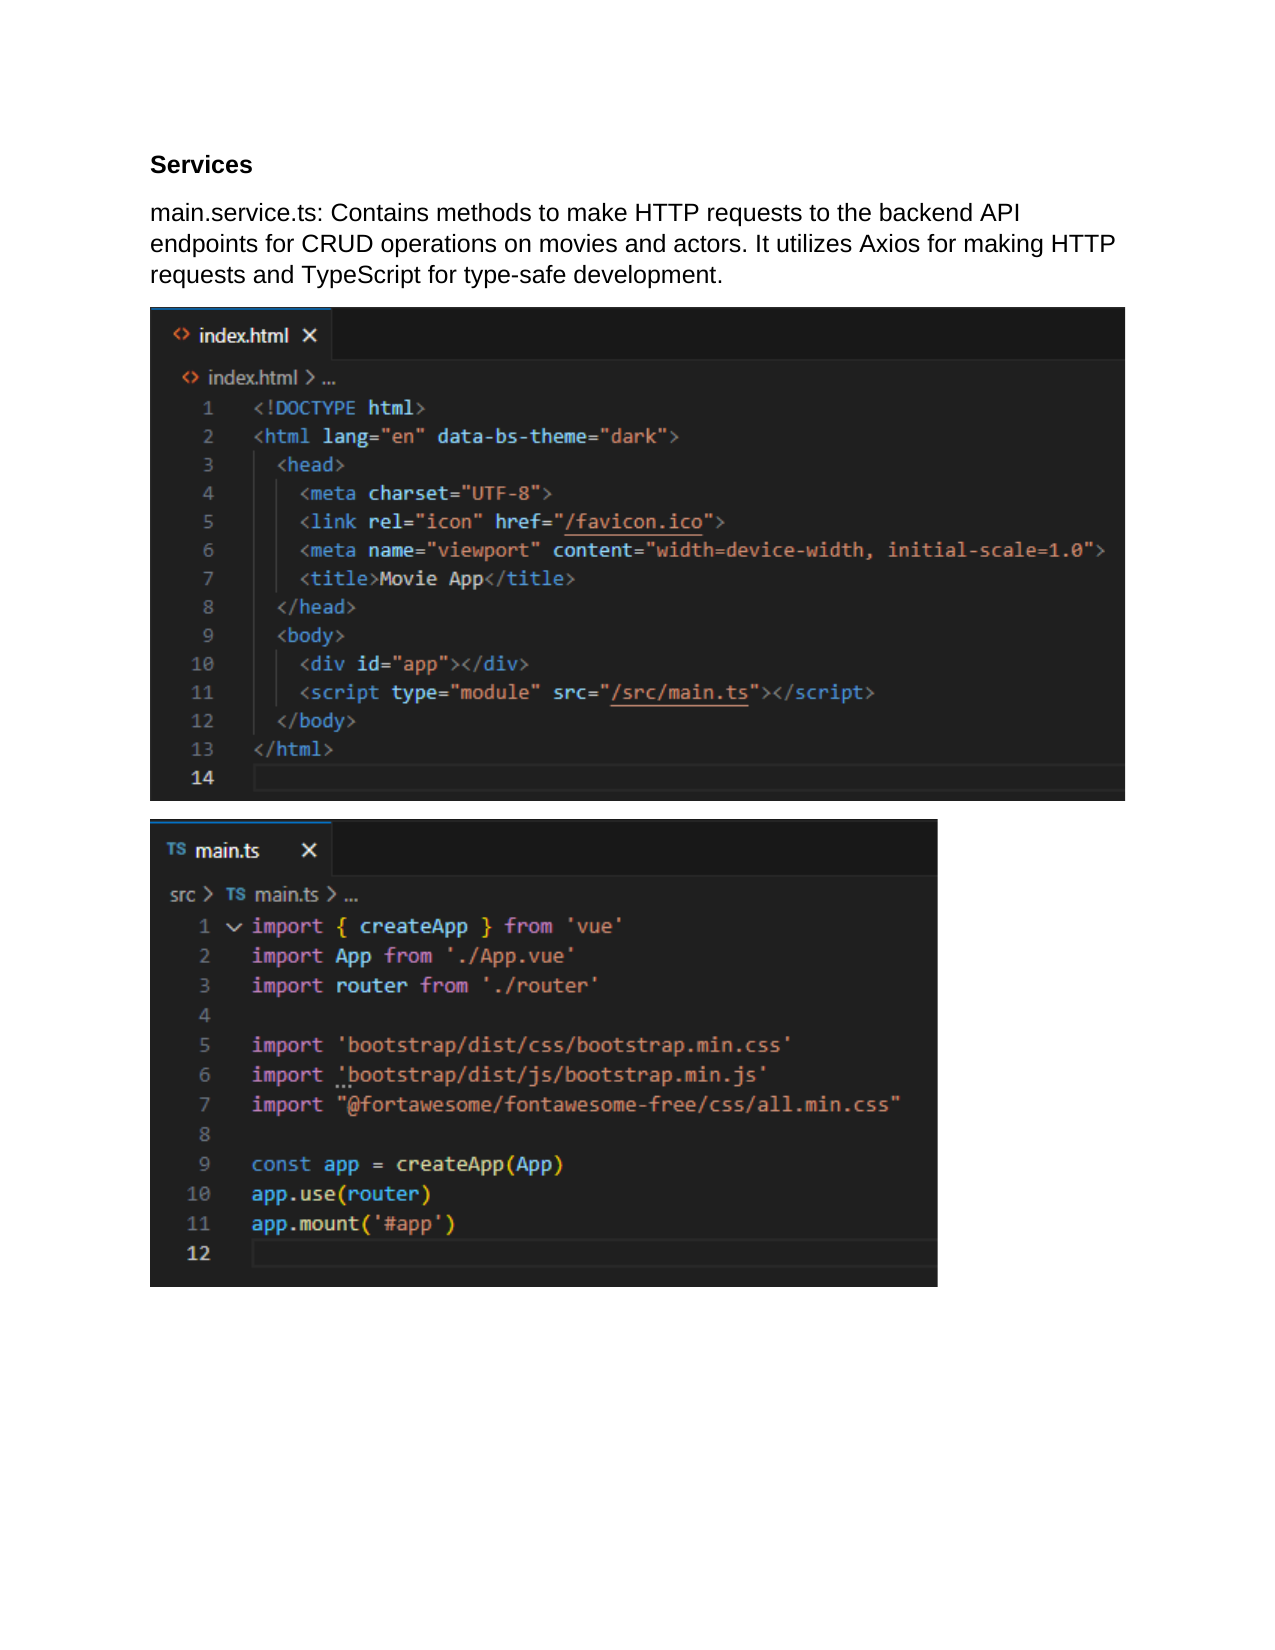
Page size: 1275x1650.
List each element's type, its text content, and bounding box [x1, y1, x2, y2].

text main.service.ts: Contains methods to make HTTP requests to the backend API endpoints for CRUD operations on movies and actors. It utilizes Axios for making HTTP requests and TypeScript for type-safe development. [150, 198, 1125, 288]
picture [150, 819, 938, 1287]
picture [150, 307, 1125, 801]
text Services [150, 150, 1125, 179]
